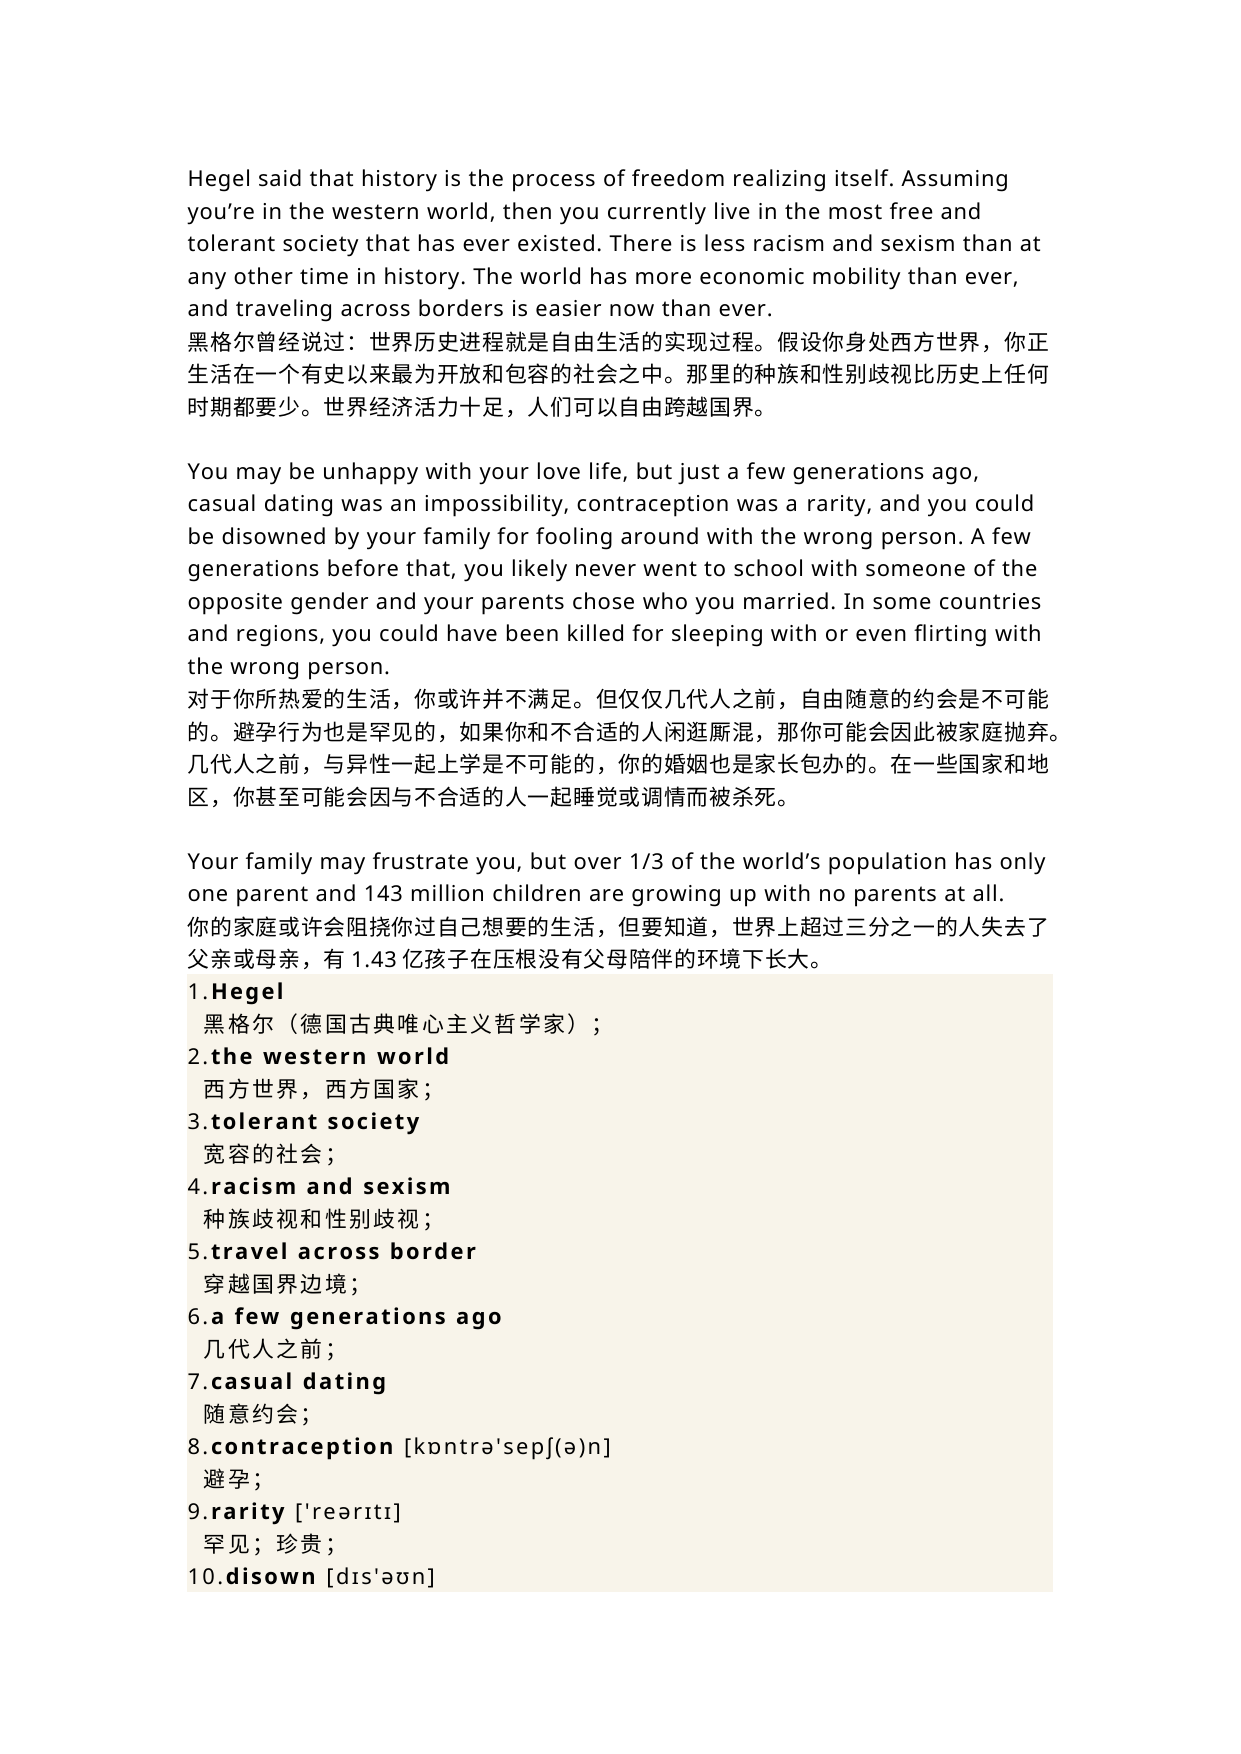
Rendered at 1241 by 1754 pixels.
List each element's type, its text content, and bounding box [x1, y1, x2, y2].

text 3.tolerant society [187, 1104, 1053, 1137]
text 黑格尔曾经说过：世界历史进程就是自由生活的实现过程。假设你身处西方世界，你正生活在一个有史以来最为开放和包容的社会之中。那里的种族和性别歧视比历史上任何时期都要少。世界经济活力十足，人们可以自由跨越国界。 [187, 324, 1053, 422]
text 2.the western world [187, 1039, 1053, 1072]
text 种族歧视和性别歧视； [187, 1202, 1053, 1234]
text 6.a few generations ago [187, 1299, 1053, 1332]
text Your family may frustrate you, but over 1/3 of the world’s population has only one parent and 143 million children are growing up with no parents at all. [187, 844, 1053, 909]
text 你的家庭或许会阻挠你过自己想要的生活，但要知道，世界上超过三分之一的人失去了父亲或母亲，有1.43亿孩子在压根没有父母陪伴的环境下长大。 [187, 909, 1053, 974]
text 9.rarity ['reərɪtɪ] [187, 1494, 1053, 1527]
text 10.disown [dɪs'əʊn] [187, 1559, 1053, 1592]
text 7.casual dating [187, 1364, 1053, 1397]
text 1.Hegel [187, 974, 1053, 1007]
text 黑格尔（德国古典唯心主义哲学家）； [187, 1007, 1053, 1039]
text 对于你所热爱的生活，你或许并不满足。但仅仅几代人之前，自由随意的约会是不可能的。避孕行为也是罕见的，如果你和不合适的人闲逛厮混，那你可能会因此被家庭抛弃。几代人之前，与异性一起上学是不可能的，你的婚姻也是家长包办的。在一些国家和地区，你甚至可能会因与不合适的人一起睡觉或调情而被杀死。 [187, 682, 1053, 812]
text 几代人之前； [187, 1332, 1053, 1364]
text 西方世界，西方国家； [187, 1072, 1053, 1104]
text Hegel said that history is the process of freedom realizing itself. Assuming you’re in the western world, then you currently live in the most free and tolerant society that has ever existed. There is less racism and sexism than at any other time in history. The world has more economic mobility than ever, and traveling across borders is easier now than ever. [187, 162, 1053, 324]
text 避孕； [187, 1462, 1053, 1494]
text 穿越国界边境； [187, 1267, 1053, 1299]
text 随意约会； [187, 1397, 1053, 1429]
text 罕见；珍贵； [187, 1527, 1053, 1559]
text You may be unhappy with your love life, but just a few generations ago, casual dating was an impossibility, contraception was a rarity, and you could be disowned by your family for fooling around with the wrong person. A few generations before that, you likely never went to school with someone of the opposite gender and your parents chose who you married. In some countries and regions, you could have been killed for sleeping with or even flirting with the wrong person. [187, 454, 1053, 682]
text 5.travel across border [187, 1234, 1053, 1267]
text 8.contraception [kɒntrə'sepʃ(ə)n] [187, 1429, 1053, 1462]
text 宽容的社会； [187, 1137, 1053, 1169]
text 4.racism and sexism [187, 1169, 1053, 1202]
